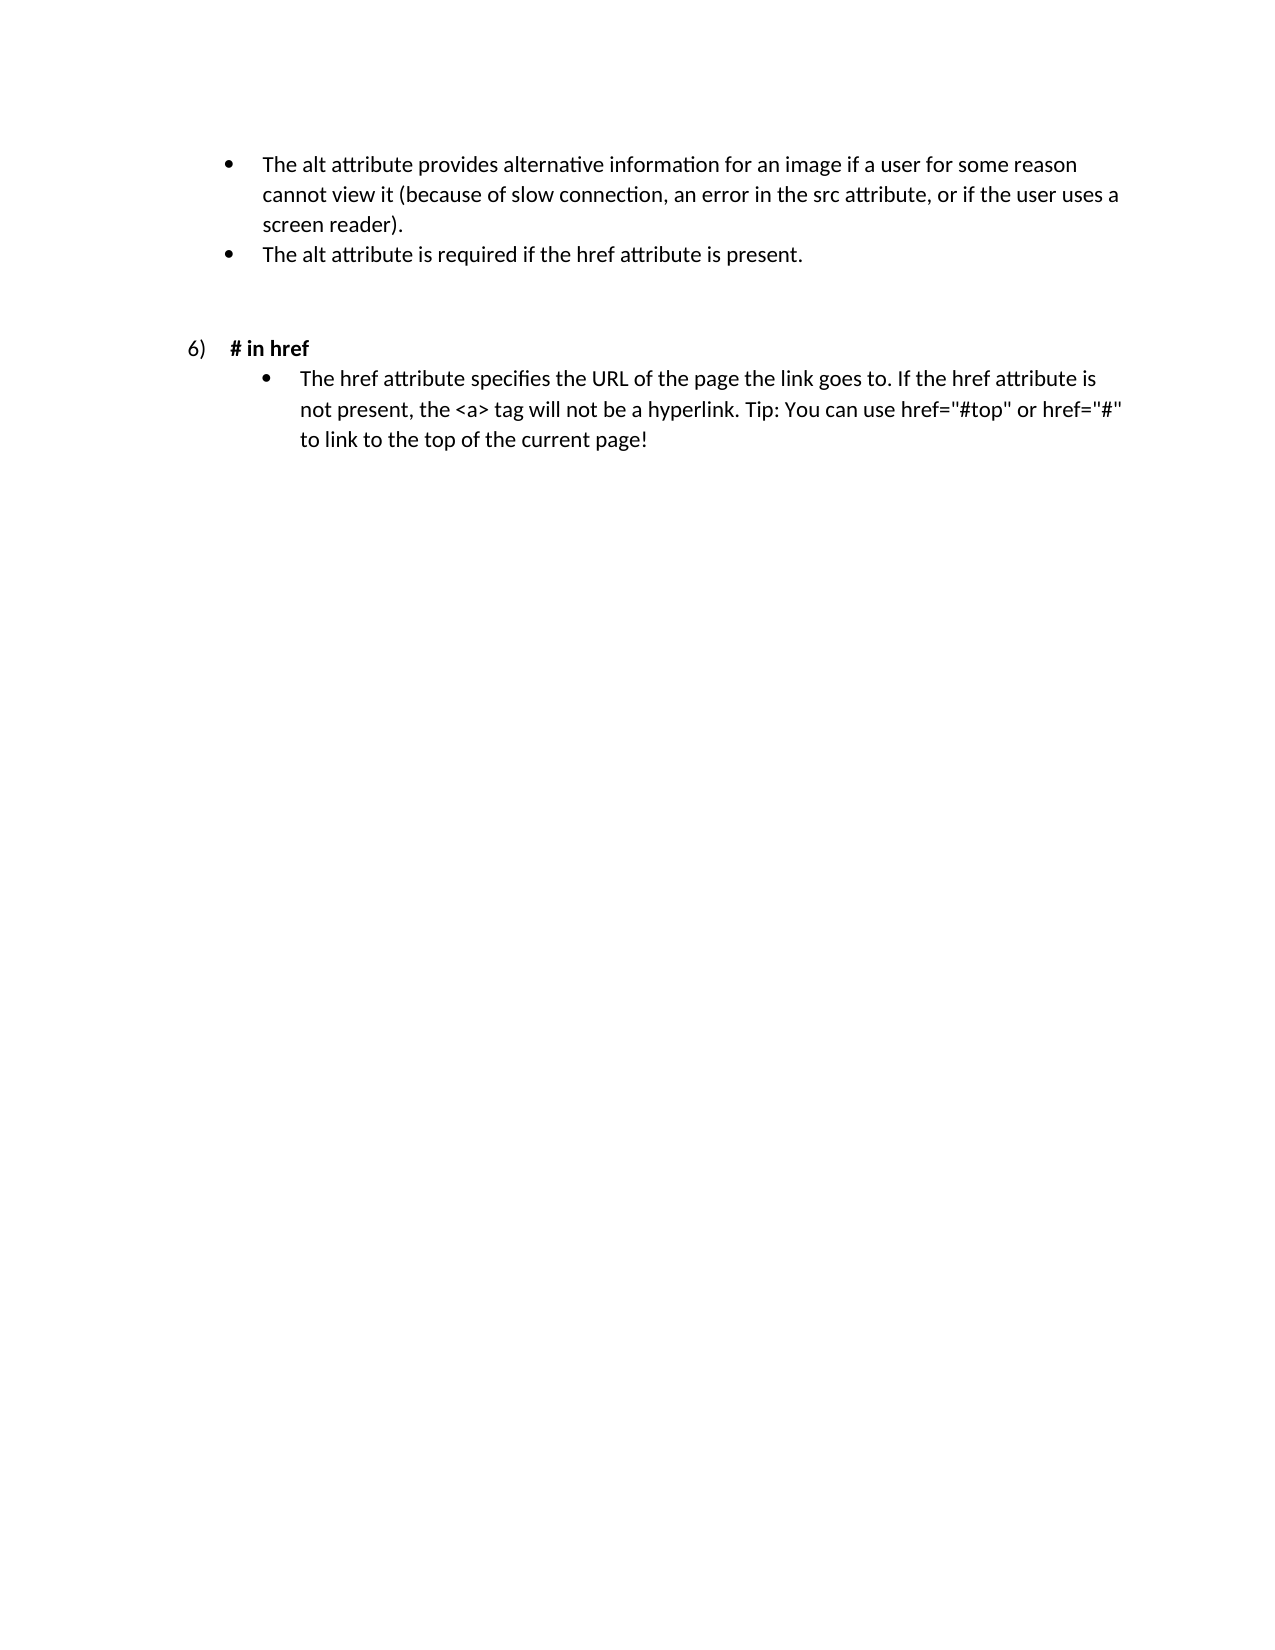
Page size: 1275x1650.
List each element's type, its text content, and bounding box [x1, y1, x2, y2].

list The alt attribute is required if the href attribute is present. [225, 241, 1125, 269]
list # in href [187, 334, 1125, 362]
list The alt attribute provides alternative information for an image if a user for some reason cannot view it (because of slow connection, an error in the src attribute, or if the user uses a screen reader). [225, 150, 1125, 238]
list The href attribute specifies the URL of the page the link goes to. If the href attribute is not present, the <a> tag will not be a hyperlink. Tip: You can use href="#top" or href="#" to link to the top of the current page! [262, 364, 1125, 453]
